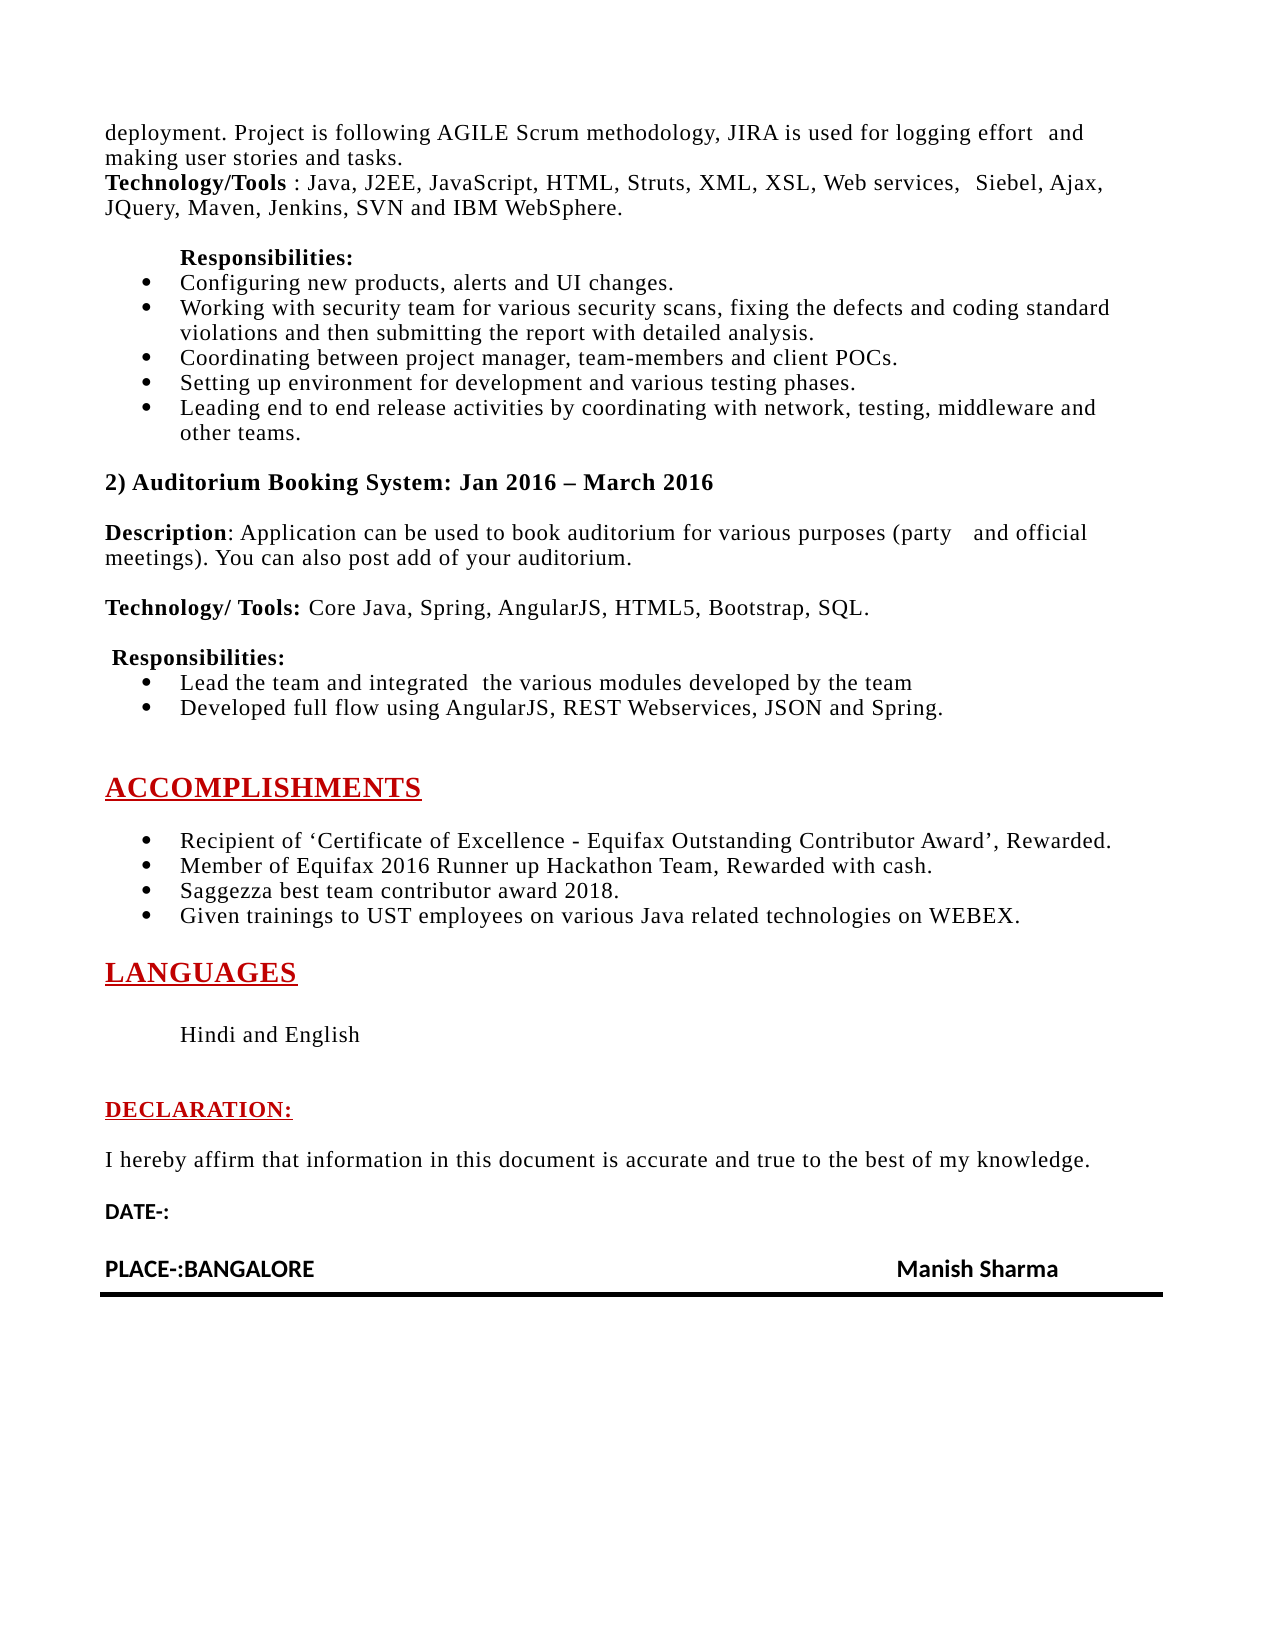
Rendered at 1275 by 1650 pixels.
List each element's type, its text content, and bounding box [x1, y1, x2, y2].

text Technology/ Tools: Core Java, Spring, AngularJS, HTML5, Bootstrap, SQL. [105, 570, 1155, 620]
text Hindi and English [180, 1022, 1155, 1047]
list Lead the team and integrated the various modules developed by the team [142, 670, 1155, 695]
text DATE-: [105, 1197, 1170, 1225]
text ACCOMPLISHMENTS [105, 770, 1170, 803]
text DECLARATION: [105, 1097, 1155, 1122]
list Given trainings to UST employees on various Java related technologies on WEBEX. [142, 903, 1155, 928]
text Technology/Tools : Java, J2EE, JavaScript, HTML, Struts, XML, XSL, Web services, Siebel, Ajax, JQuery, Maven, Jenkins, SVN and IBM WebSphere. [105, 170, 1155, 220]
list Working with security team for various security scans, fixing the defects and coding standard violations and then submitting the report with detailed analysis. [142, 295, 1155, 345]
list Setting up environment for development and various testing phases. [142, 370, 1155, 395]
list Leading end to end release activities by coordinating with network, testing, middleware and other teams. [142, 395, 1155, 445]
text I hereby affirm that information in this document is accurate and true to the best of my knowledge. [105, 1147, 1155, 1172]
list Recipient of ‘Certificate of Excellence - Equifax Outstanding Contributor Award’, Rewarded. [142, 828, 1155, 853]
text LANGUAGES [105, 955, 1170, 988]
text Responsibilities: [105, 620, 1155, 670]
text Responsibilities: [180, 220, 1155, 270]
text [105, 120, 1155, 170]
list Configuring new products, alerts and UI changes. [142, 270, 1155, 295]
list Developed full flow using AngularJS, REST Webservices, JSON and Spring. [142, 695, 1155, 720]
list Saggezza best team contributor award 2018. [142, 878, 1155, 903]
list Coordinating between project manager, team-members and client POCs. [142, 345, 1155, 370]
text PLACE-:BANGALORE Manish Sharma [105, 1253, 1170, 1283]
list Member of Equifax 2016 Runner up Hackathon Team, Rewarded with cash. [142, 853, 1155, 878]
text 2) Auditorium Booking System: Jan 2016 – March 2016 Description: Application can be used to book auditorium for various purposes (party and official meetings). You can also post add of your auditorium. [105, 470, 1155, 570]
